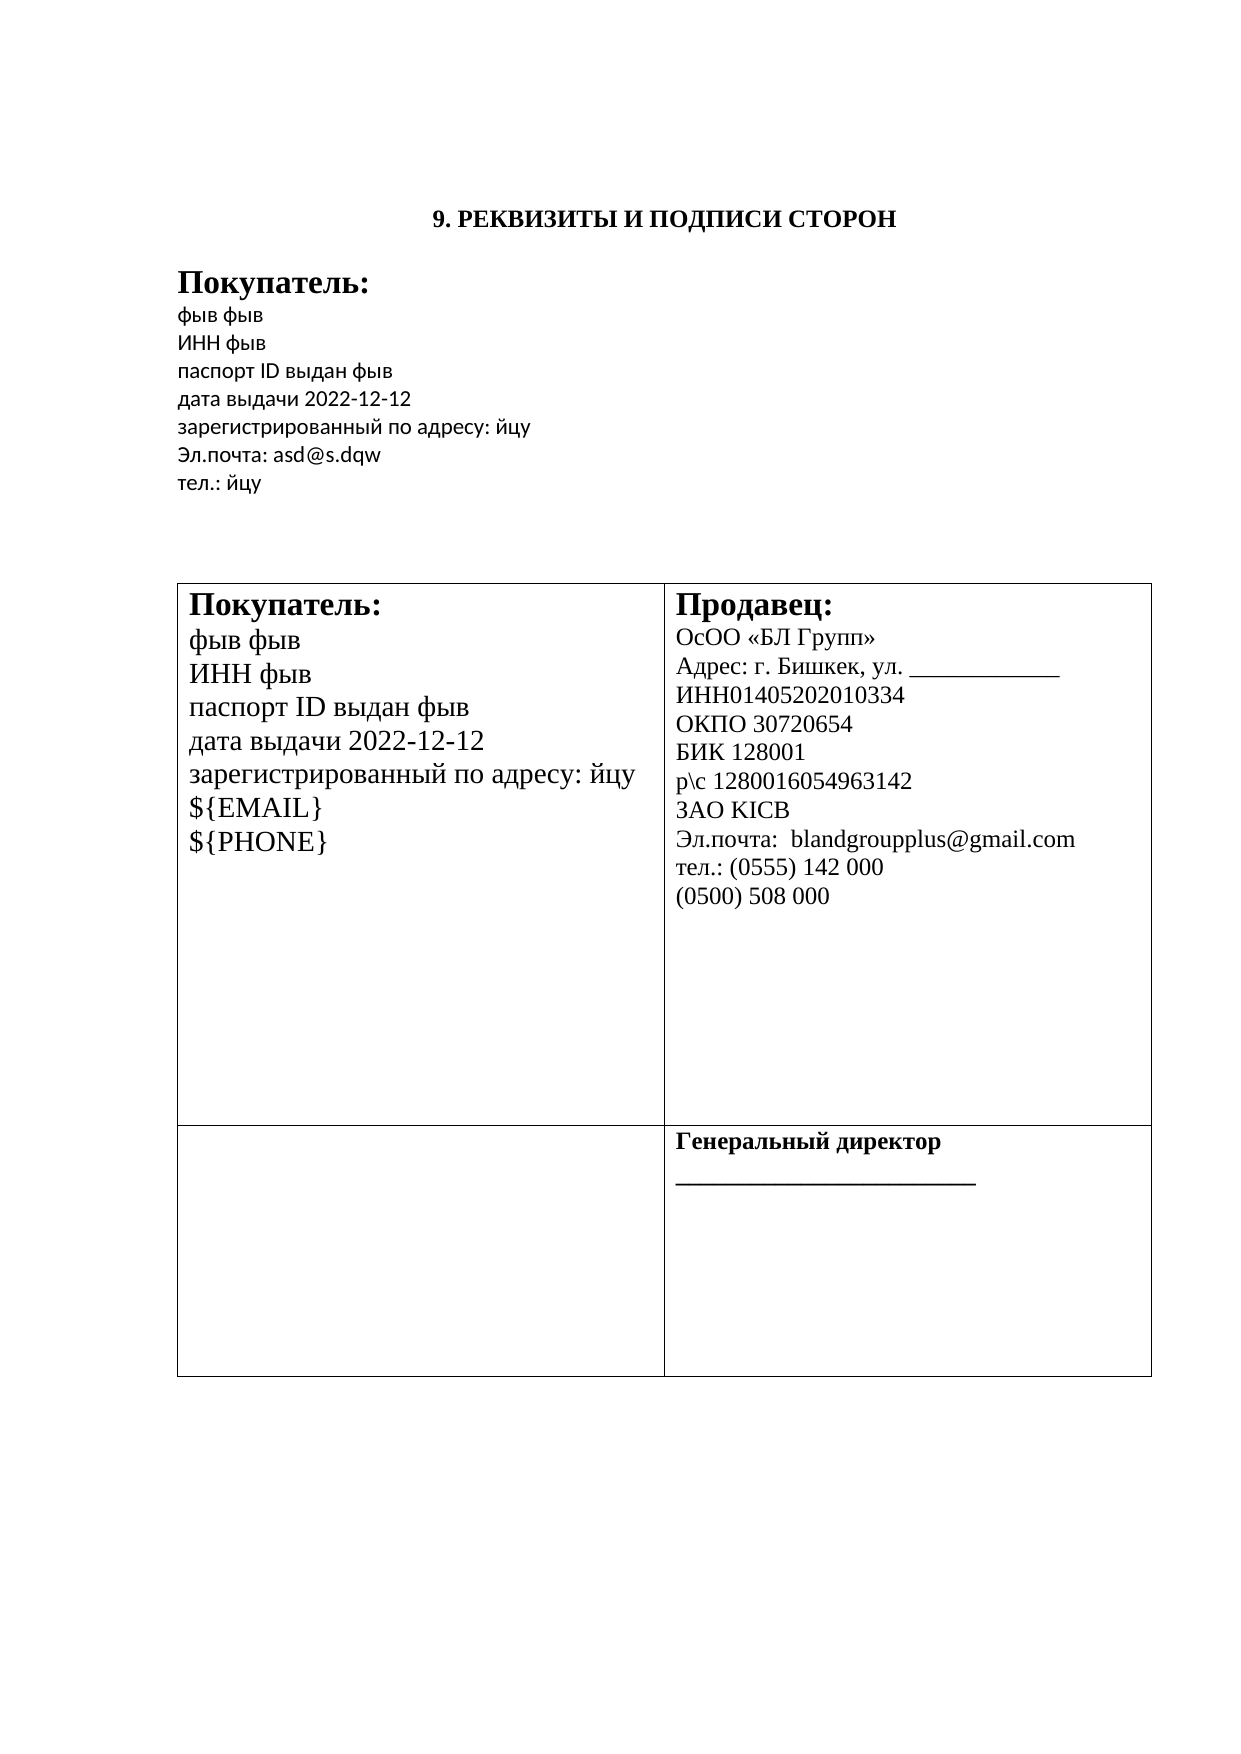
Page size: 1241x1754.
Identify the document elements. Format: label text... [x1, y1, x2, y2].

text тел.: йцу [177, 468, 1152, 496]
text 9. РЕКВИЗИТЫ И ПОДПИСИ СТОРОН [177, 204, 1152, 233]
table_cell Генеральный директор ________________________ [665, 1126, 1151, 1376]
table_header Покупатель: фыв фыв ИНН фыв паспорт ID выдан фыв дата выдачи 2022-12-12 зарегистрированный по адресу: йцу ${EMAIL} ${PHONE} [178, 584, 664, 1125]
table_cell [178, 1126, 664, 1376]
text Покупатель: [177, 262, 1152, 300]
text паспорт ID выдан фыв [177, 356, 1152, 384]
text ИНН фыв [177, 328, 1152, 356]
text Эл.почта: asd@s.dqw [177, 440, 1152, 468]
table_header Продавец: ОсОО «БЛ Групп» Адрес: г. Бишкек, ул. ____________ ИНН01405202010334 ОКПО 30720654 БИК 128001 р\с 1280016054963142 ЗАО KICB Эл.почта: blandgroupplus@gmail.com тел.: (0555) 142 000 (0500) 508 000 [665, 584, 1151, 1125]
text дата выдачи 2022-12-12 зарегистрированный по адресу: йцу [177, 384, 1152, 440]
text фыв фыв [177, 300, 1152, 328]
